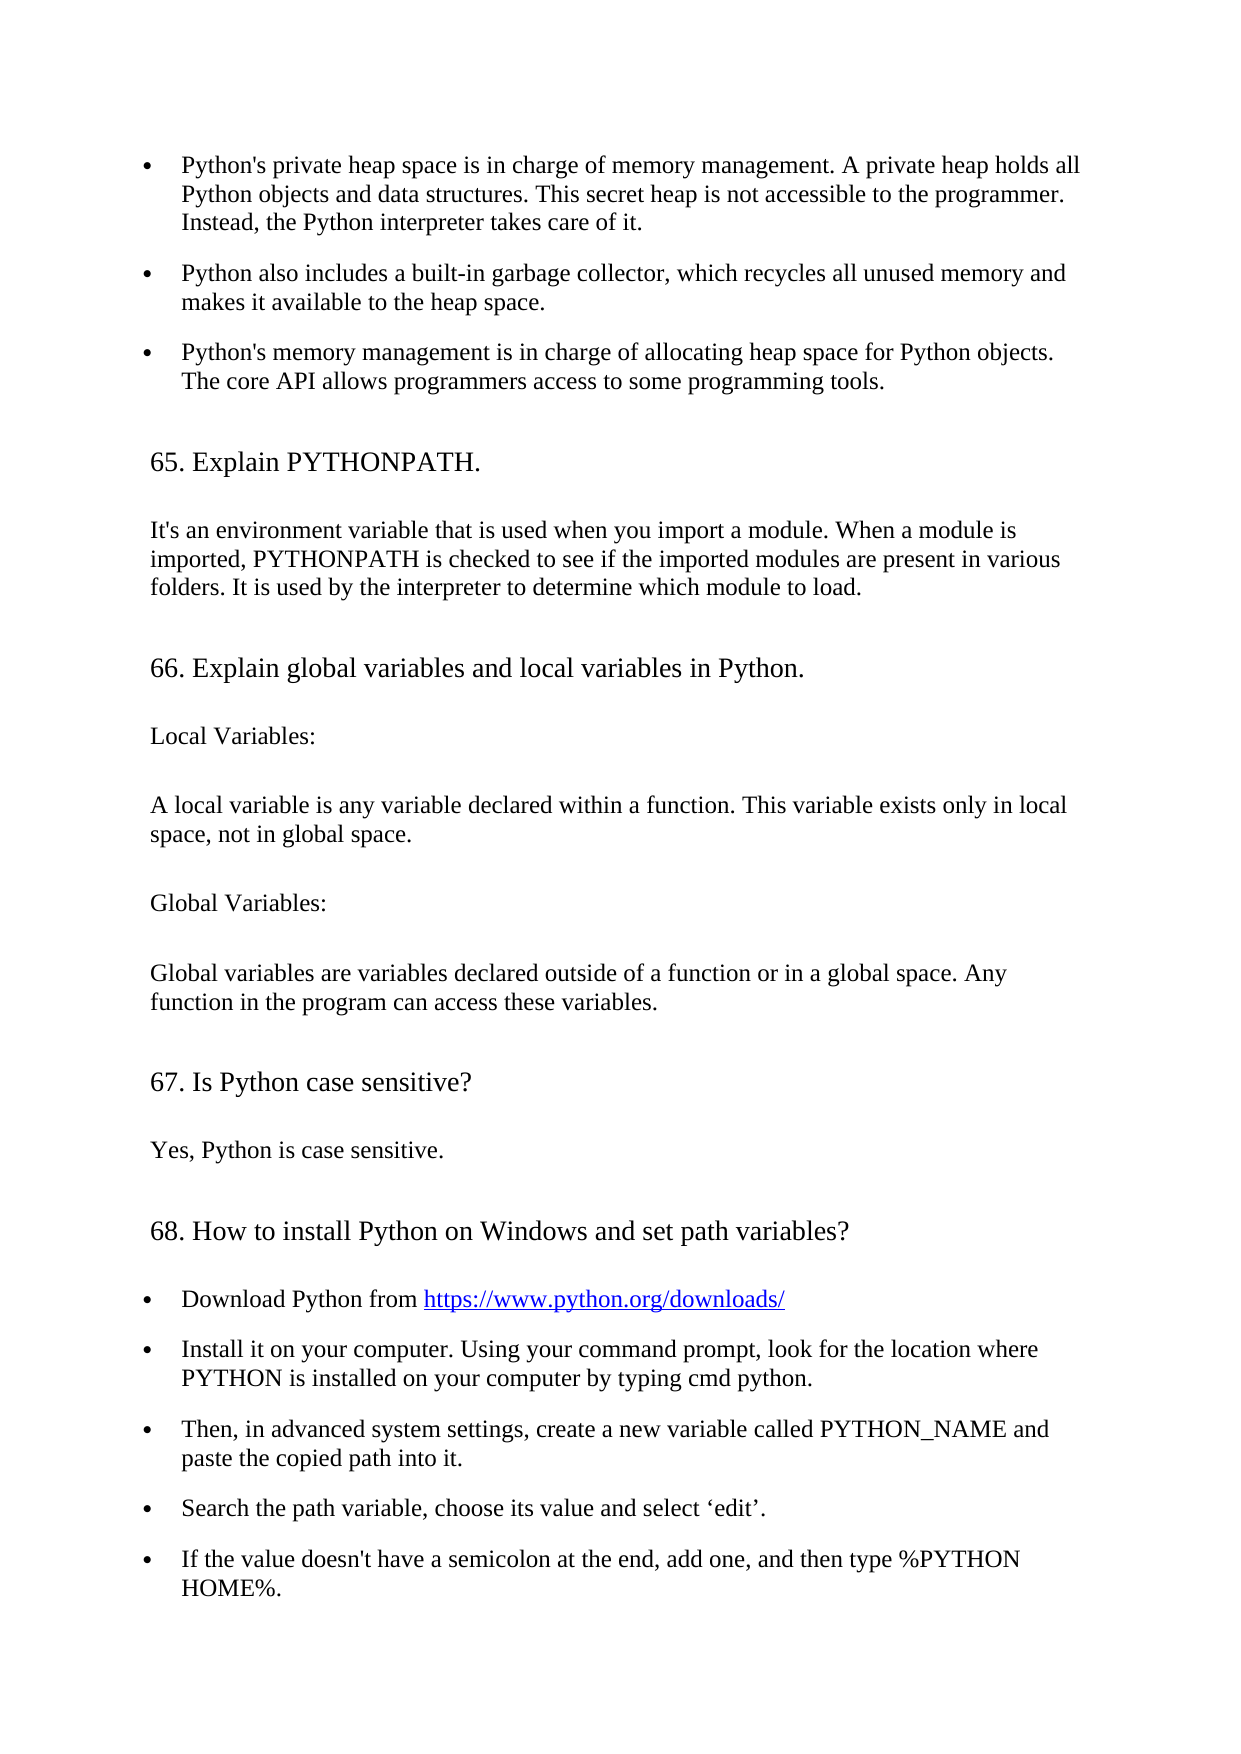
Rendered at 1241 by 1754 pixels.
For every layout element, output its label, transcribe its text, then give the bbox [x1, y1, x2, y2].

text Yes, Python is case sensitive. [150, 1135, 1090, 1164]
text It's an environment variable that is used when you import a module. When a module is imported, PYTHONPATH is checked to see if the imported modules are present in various folders. It is used by the interpreter to determine which module to load. [150, 515, 1090, 601]
text A local variable is any variable declared within a function. This variable exists only in local space, not in global space. [150, 790, 1090, 848]
list Then, in advanced system settings, create a new variable called PYTHON_NAME and paste the copied path into it. [144, 1414, 1090, 1471]
text 65. Explain PYTHONPATH. [150, 445, 1090, 477]
list Python's memory management is in charge of allocating heap space for Python objects. The core API allows programmers access to some programming tools. [144, 337, 1090, 395]
text Local Variables: [150, 721, 1090, 750]
list Python also includes a built-in garbage collector, which recycles all unused memory and makes it available to the heap space. [144, 258, 1090, 316]
text 67. Is Python case sensitive? [150, 1065, 1090, 1098]
text Global variables are variables declared outside of a function or in a global space. Any function in the program can access these variables. [150, 958, 1090, 1015]
list Install it on your computer. Using your command prompt, look for the location where PYTHON is installed on your computer by typing cmd python. [144, 1334, 1090, 1392]
list Python's private heap space is in charge of memory management. A private heap holds all Python objects and data structures. This secret heap is not accessible to the programmer. Instead, the Python interpreter takes care of it. [144, 150, 1090, 236]
list Download Python from https://www.python.org/downloads/ [144, 1284, 1090, 1313]
text 68. How to install Python on Windows and set path variables? [150, 1214, 1090, 1246]
text 66. Explain global variables and local variables in Python. [150, 651, 1090, 683]
text Global Variables: [150, 888, 1090, 917]
list Search the path variable, choose its value and select ‘edit’. [144, 1493, 1090, 1522]
list If the value doesn't have a semicolon at the end, add one, and then type %PYTHON HOME%. [144, 1544, 1090, 1601]
